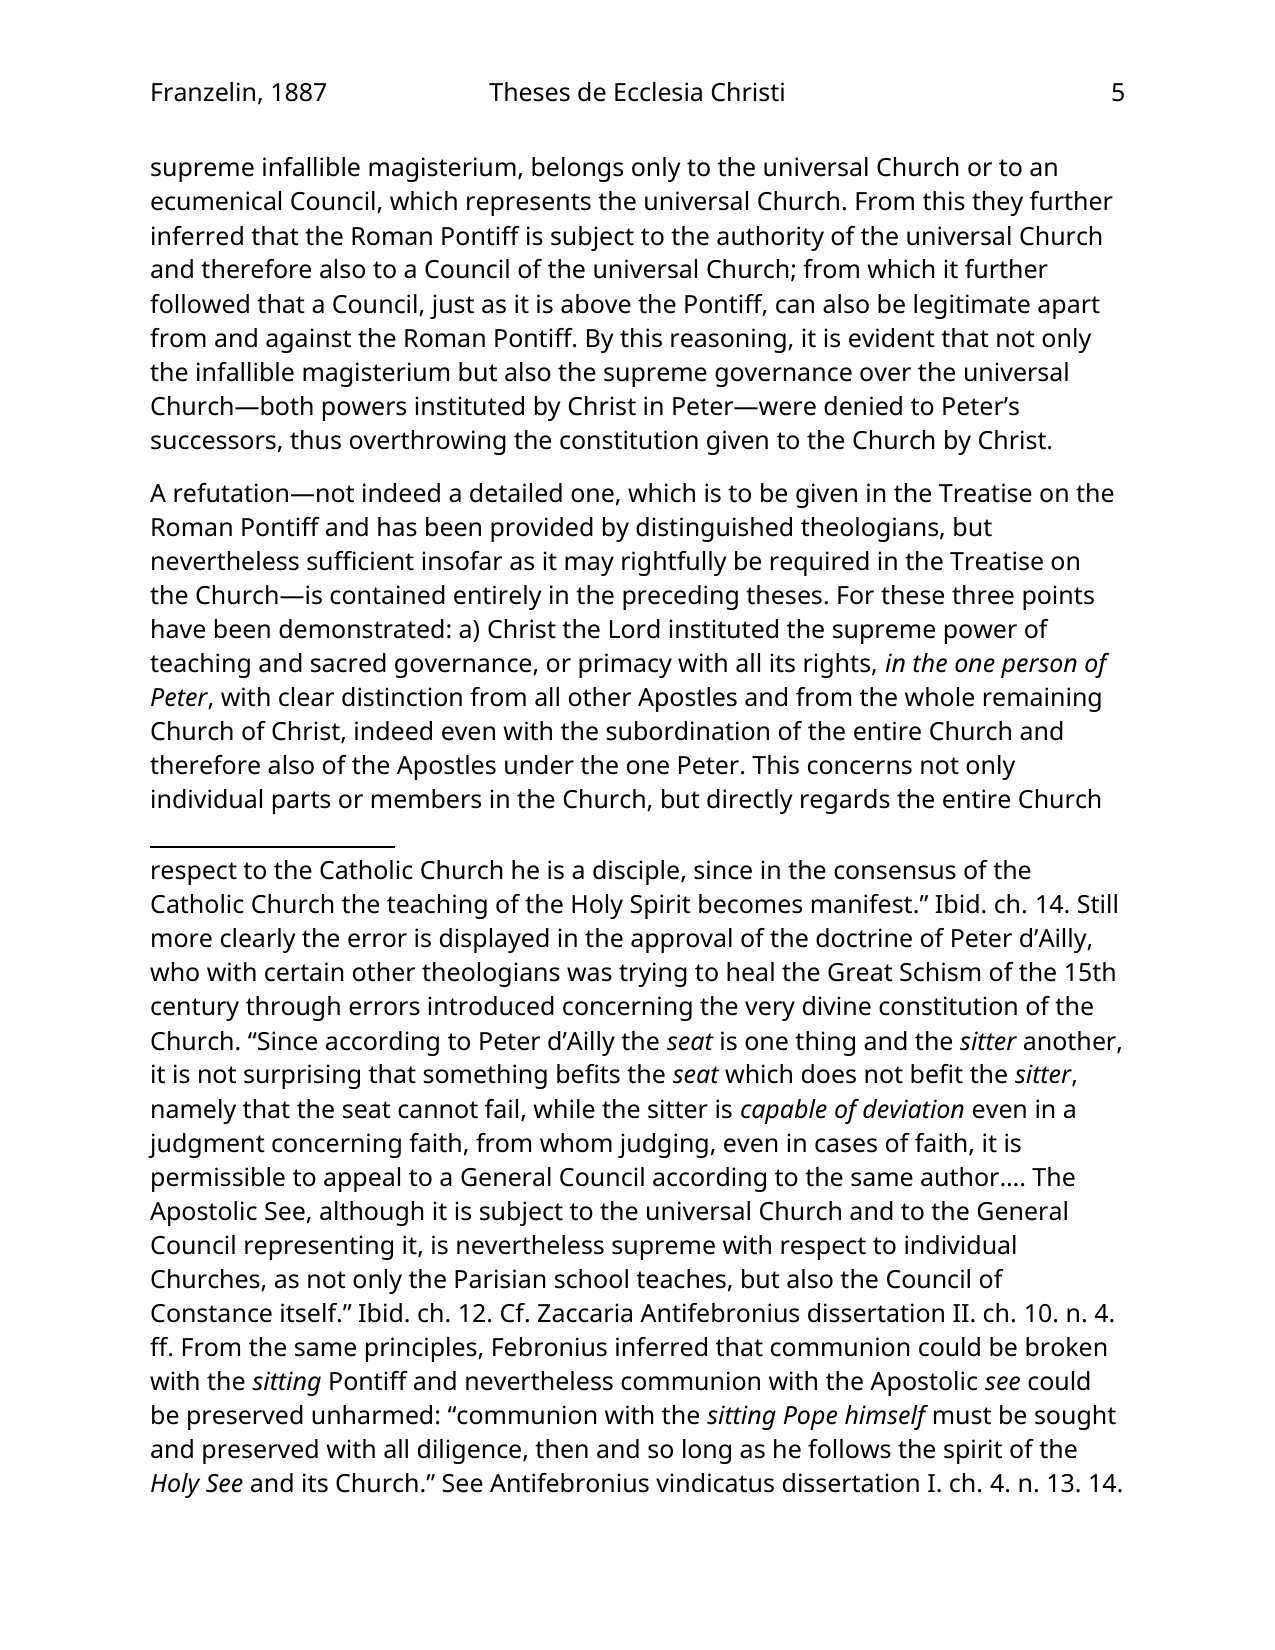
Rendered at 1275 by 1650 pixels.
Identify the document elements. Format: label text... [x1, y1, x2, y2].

text A refutation—not indeed a detailed one, which is to be given in the Treatise on the Roman Pontiff and has been provided by distinguished theologians, but nevertheless sufficient insofar as it may rightfully be required in the Treatise on the Church—is contained entirely in the preceding theses. For these three points have been demonstrated: a) Christ the Lord instituted the supreme power of teaching and sacred governance, or primacy with all its rights, in the one person of Peter, with clear distinction from all other Apostles and from the whole remaining Church of Christ, indeed even with the subordination of the entire Church and therefore also of the Apostles under the one Peter. This concerns not only individual parts or members in the Church, but directly regards the entire Church simultaneously, which is to be built upon the one Peter; the entire kingdom of heaven on earth, the keys of which in its entirety are promised to the one Peter; all the brethren together or the brotherhood which exists in the world, the confirmation in faith of which in its universality is entrusted to the one Peter; the entire fold of Christ, of which the one Peter is established as the shepherd of all. b) This unity of person, to whom the fullness of power over the entire Church is promised and given, is indicated and instituted by Christ to the exclusion of division among many. But this power, in the manner in which it was first instituted, and thus in the unity of person, is to be propagated by perpetual succession as long as the Church itself persists on earth, so that the gates of hell may not prevail against it. Indeed, in the very words of Christ is included the perpetual succession of individuals in this same power of Peter. For the words of promise and institution pertain in the same manner and with the same efficacy to each individual person succeeding Peter, just as they pertained to the one Peter in the foundation and in the perpetuity of the foundation . c) Since the perpetual succession in the power of Peter is now conjoined with the particular Roman Church, with the Roman See of Peter, from the very words of Christ instituting the perpetual succession of individuals, the subject of the power, rights, and privileges which were instituted in Peter is none other than this singular Roman Pontiff for any given time as the successor of Peter. In the see, however, the chair, the Roman Church, those divinely instituted rights of power do not exist, except insofar as they exist in the Roman Pontiff, and insofar as it is an immutable right that no one other than the Roman Pontiff succeeds Peter in the power of primacy instituted by divine law. Nor do the words of Christ the institutor pertain to the series of successors viewed only collectively, insofar as they are many, but to each individual who actually succeeds in the series. And therefore, even of the power and privileges which are declared in the words of Christ (of infallible teaching authority and supreme governance over the universal Church), the subject in act is not the many Pontiffs who were or will be, or the entire series as the Gallicans imagined, but one only, for all days until the consummation of the age, when he actually succeeds Peter in the series. See the arguments of the demonstration in thesis X and those following, the summary of which is contained in the words of St. Jerome (Epistle 15, n. 2): “I, following no one as first except Christ, am associated in communion with Your Beatitude (Damasus), that is, with the chair of Peter; I know that upon that rock the Church is built.” [150, 475, 1125, 816]
text 2°. The Richerians, Jansenists, Gallicans, and Febronians, through an intolerable abuse, appealed to the words of St. Leo in order to disguise their error, by which they claimed that the rights and privileges divinely instituted and conferred upon Peter referred to the See of Peter, but by no means to the individual occupants of Peter’s chair; that the See is indefectible in the true faith, in such a way that it would never obstinately depart from the universal Church; that individual occupants could sometimes err and mislead even in definitions of faith and morals, although the error would soon be corrected by succeeding pontiffs. According to this doctrine, indefectibility in faith belongs to the Church or the Roman See of Peter, if one considers the morally continuous succession, and in the same way to the continuous series of Peter’s successors; but infallibility in teaching, and thus the supreme infallible magisterium, belongs only to the universal Church or to an ecumenical Council, which represents the universal Church. From this they further inferred that the Roman Pontiff is subject to the authority of the universal Church and therefore also to a Council of the universal Church; from which it further followed that a Council, just as it is above the Pontiff, can also be legitimate apart from and against the Roman Pontiff. By this reasoning, it is evident that not only the infallible magisterium but also the supreme governance over the universal Church—both powers instituted by Christ in Peter—were denied to Peter’s successors, thus overthrowing the constitution given to the Church by Christ. [150, 150, 1125, 457]
